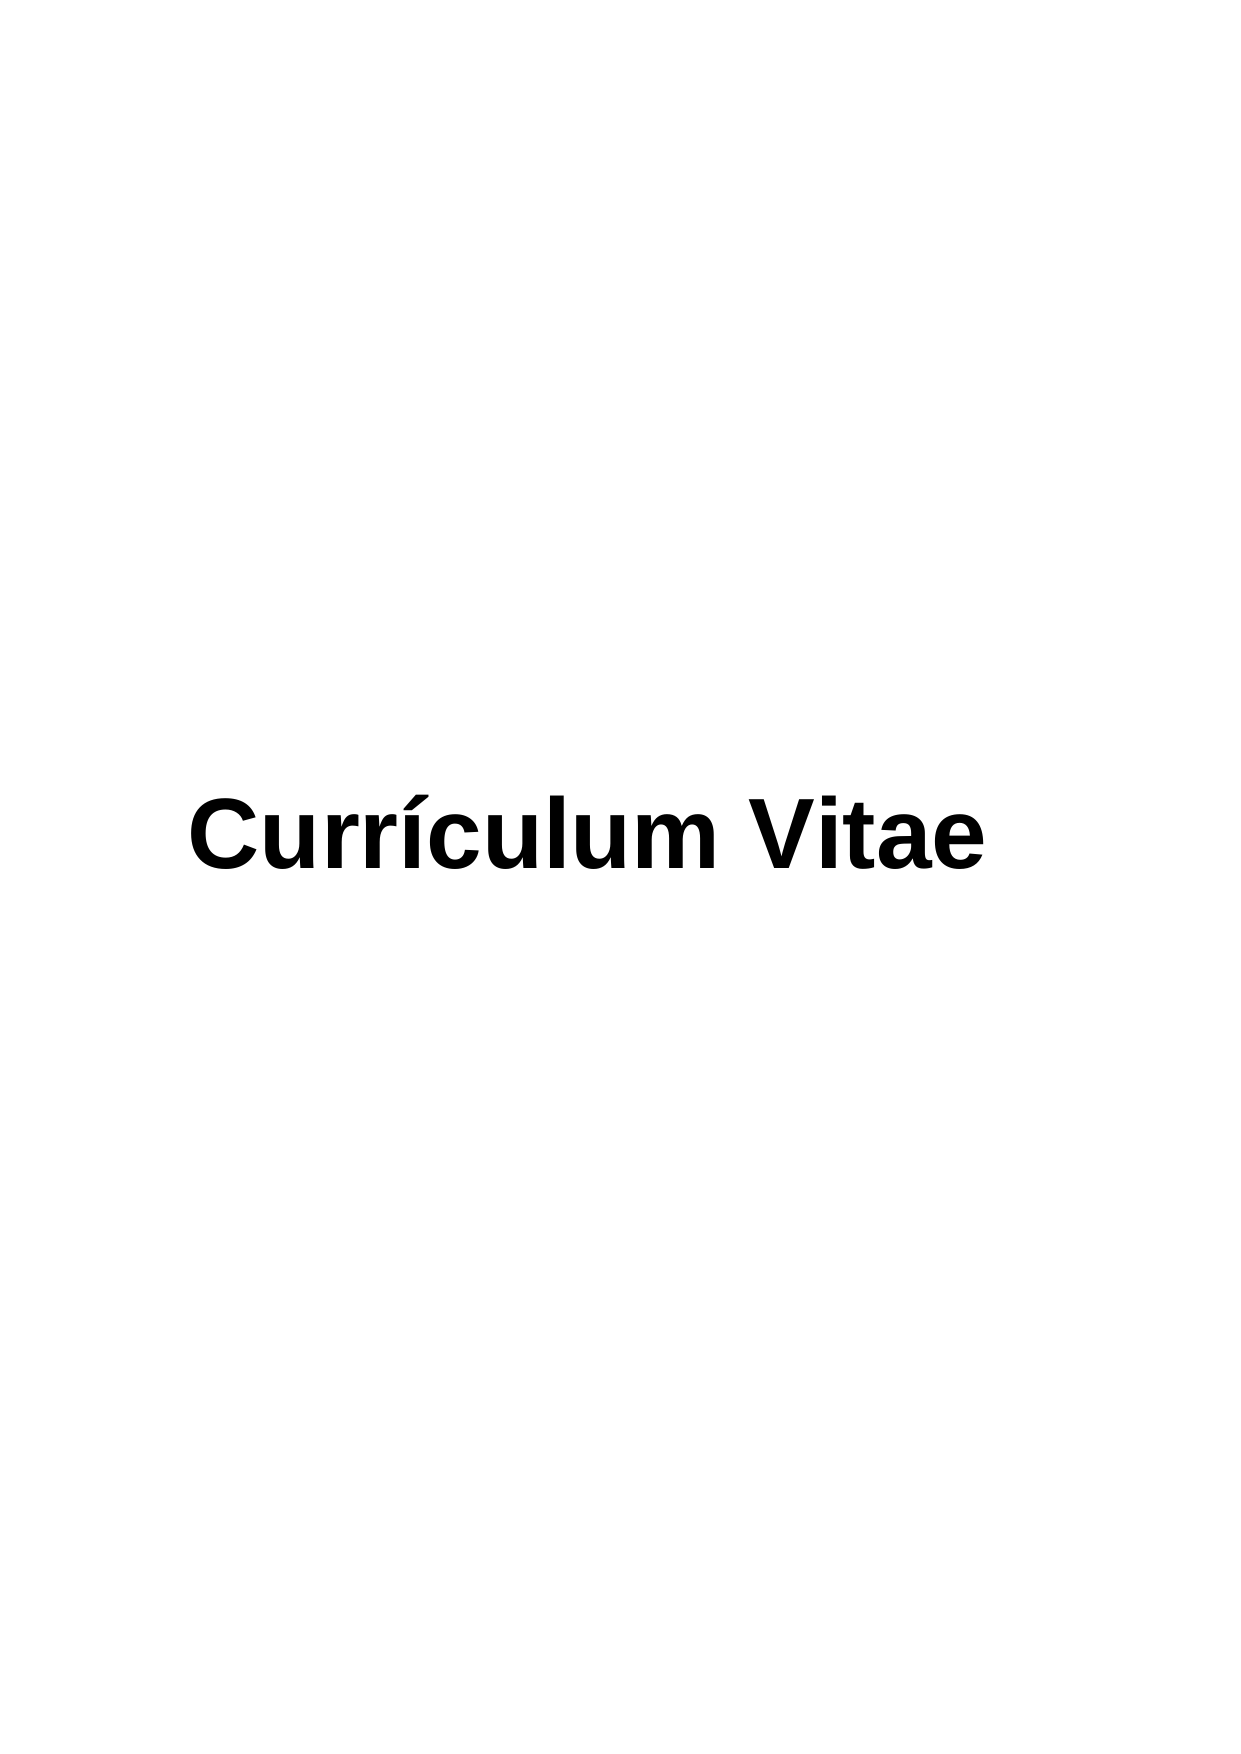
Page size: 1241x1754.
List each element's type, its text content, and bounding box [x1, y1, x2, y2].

text Currículum Vitae [187, 775, 1053, 890]
